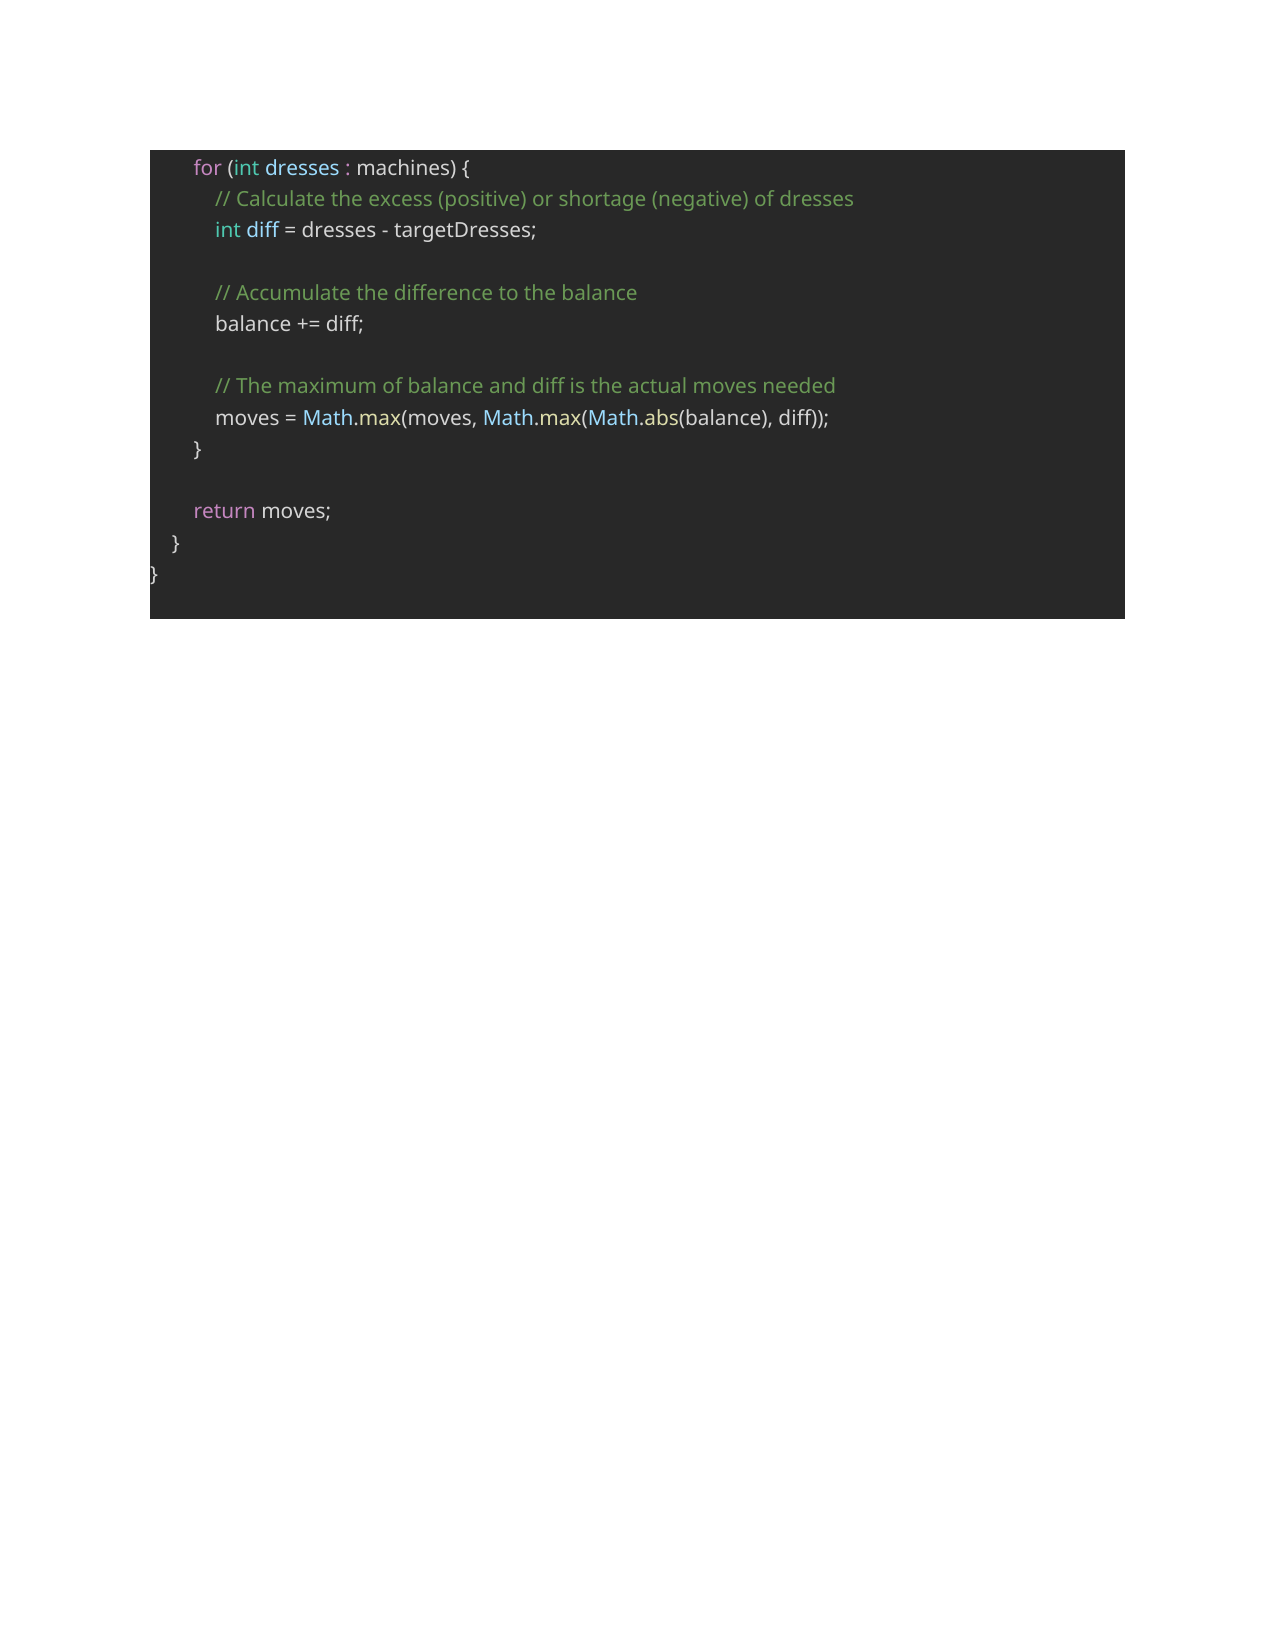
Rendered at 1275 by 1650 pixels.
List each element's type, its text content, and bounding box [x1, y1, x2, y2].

text int diff = dresses - targetDresses; [150, 212, 1125, 244]
text for (int dresses : machines) { [150, 150, 1125, 181]
text } [150, 431, 1125, 462]
text // Calculate the excess (positive) or shortage (negative) of dresses [150, 181, 1125, 212]
text moves = Math.max(moves, Math.max(Math.abs(balance), diff)); [150, 400, 1125, 431]
text } [150, 556, 1125, 587]
text // Accumulate the difference to the balance [150, 275, 1125, 306]
text balance += diff; [150, 306, 1125, 337]
text // The maximum of balance and diff is the actual moves needed [150, 369, 1125, 400]
text } [150, 525, 1125, 556]
text return moves; [150, 494, 1125, 525]
